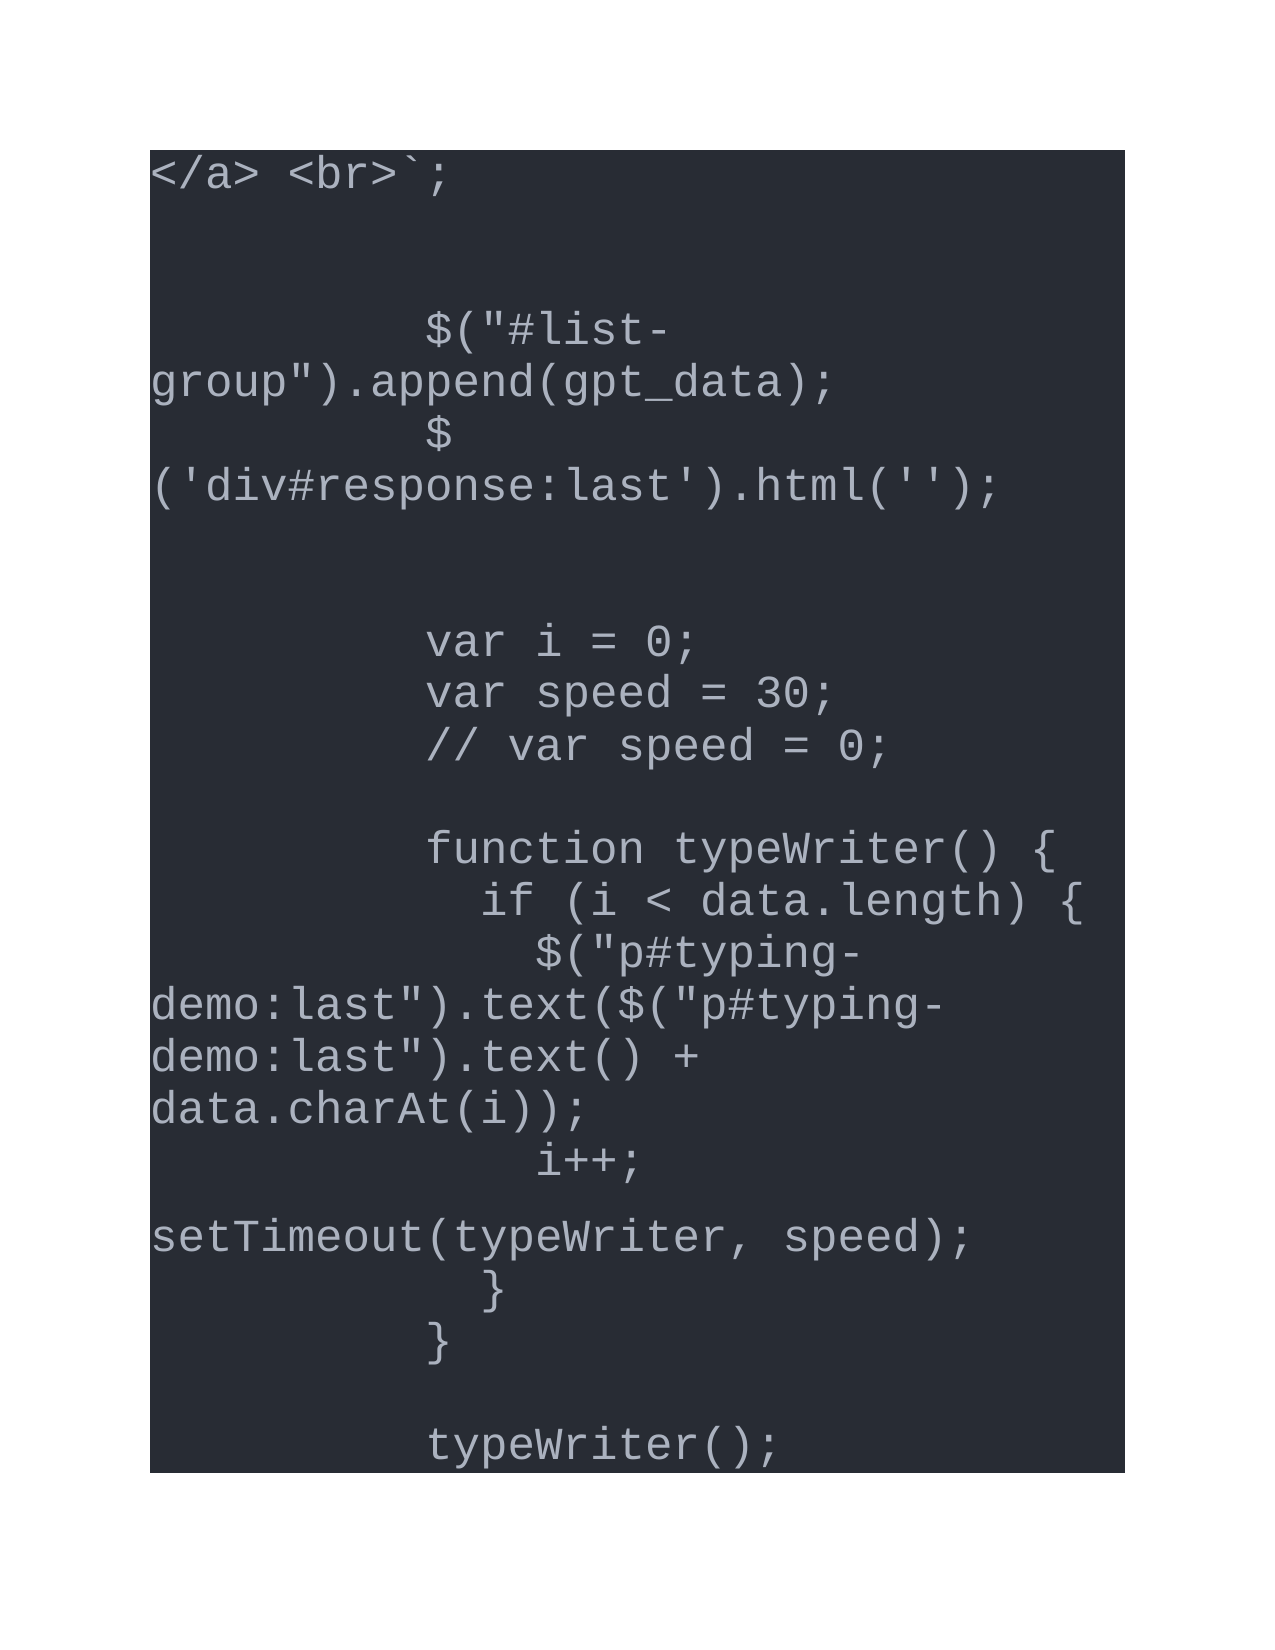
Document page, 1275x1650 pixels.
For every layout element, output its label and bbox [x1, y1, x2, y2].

text [150, 150, 1125, 1473]
